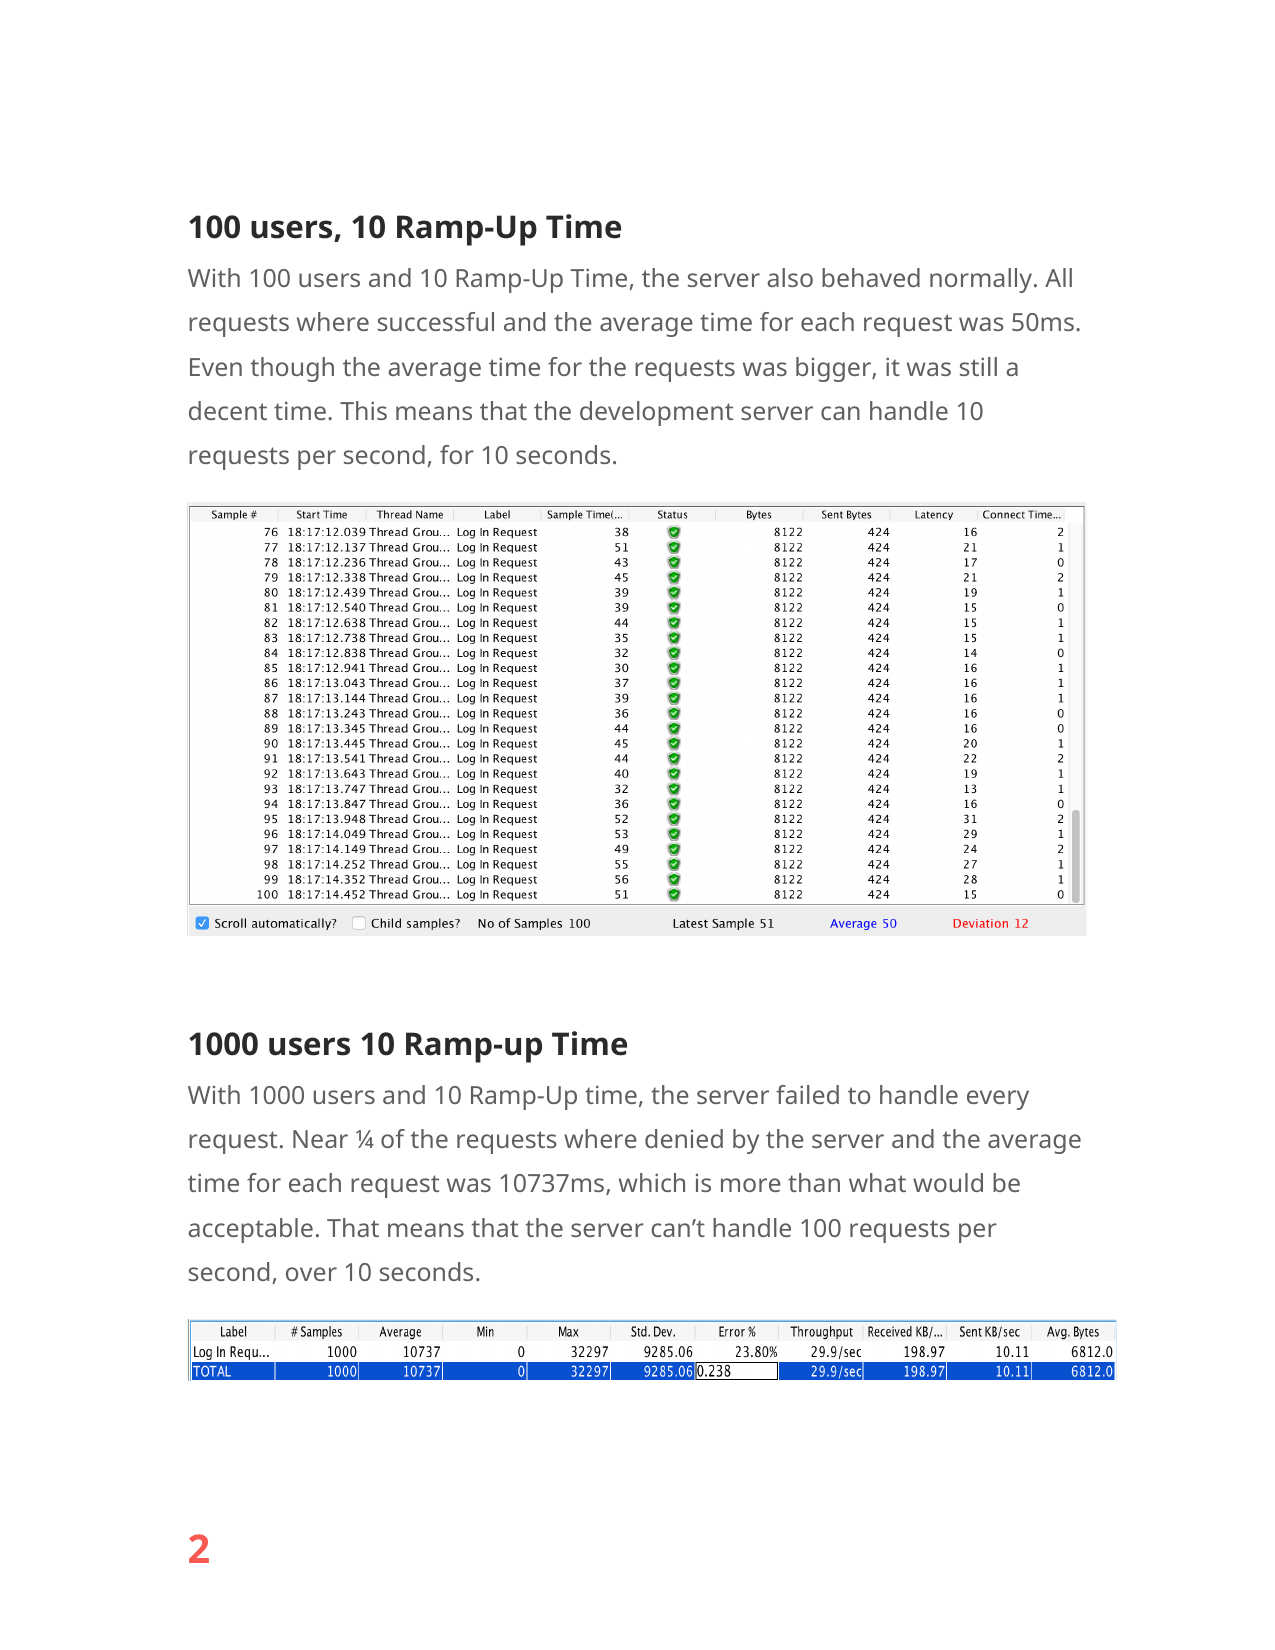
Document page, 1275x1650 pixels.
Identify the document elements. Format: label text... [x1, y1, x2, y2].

picture [187, 502, 1088, 936]
text With 1000 users and 10 Ramp-Up time, the server failed to handle every request. Near ¼ of the requests where denied by the server and the average time for each request was 10737ms, which is more than what would be acceptable. That means that the server can’t handle 100 requests per second, over 10 seconds. [187, 1077, 1087, 1289]
text 100 users, 10 Ramp-Up Time [187, 205, 1087, 248]
text 1000 users 10 Ramp-up Time [187, 1022, 1087, 1065]
picture [187, 1319, 1117, 1381]
text With 100 users and 10 Ramp-Up Time, the server also behaved normally. All requests where successful and the average time for each request was 50ms. Even though the average time for the requests was bigger, it was still a decent time. This means that the development server can handle 10 requests per second, for 10 seconds. [187, 261, 1087, 472]
